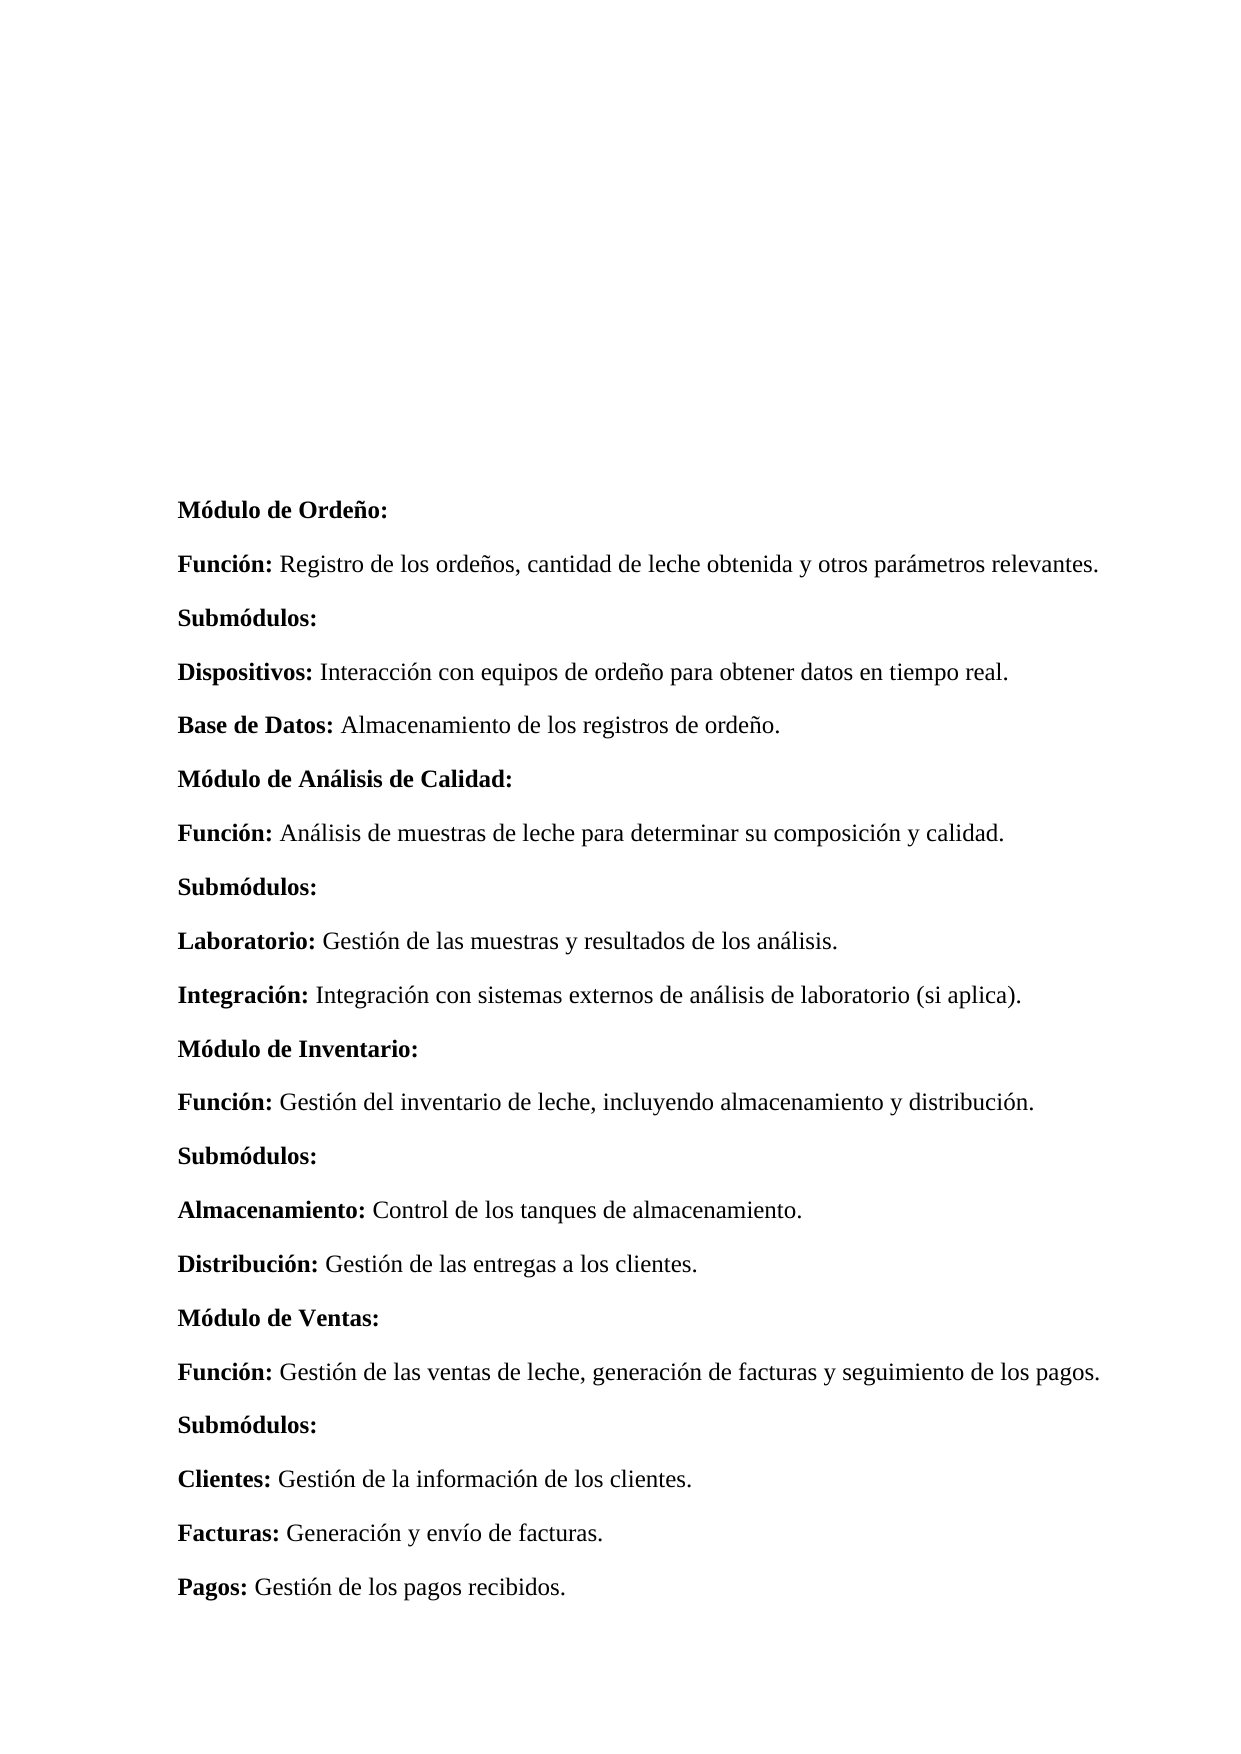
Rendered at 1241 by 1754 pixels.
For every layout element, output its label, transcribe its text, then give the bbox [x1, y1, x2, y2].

text Dispositivos: Interacción con equipos de ordeño para obtener datos en tiempo real. [177, 657, 1152, 685]
text Distribución: Gestión de las entregas a los clientes. [177, 1249, 1152, 1278]
text Módulo de Ordeño: [177, 495, 1152, 524]
text Pagos: Gestión de los pagos recibidos. [177, 1572, 1152, 1601]
text Función: Gestión de las ventas de leche, generación de facturas y seguimiento de los pagos. [177, 1357, 1152, 1386]
text Función: Registro de los ordeños, cantidad de leche obtenida y otros parámetros relevantes. [177, 549, 1152, 578]
text Facturas: Generación y envío de facturas. [177, 1518, 1152, 1547]
text Laboratorio: Gestión de las muestras y resultados de los análisis. [177, 926, 1152, 955]
text Módulo de Ventas: [177, 1303, 1152, 1332]
text Módulo de Inventario: [177, 1034, 1152, 1062]
text Submódulos: [177, 872, 1152, 901]
text Función: Análisis de muestras de leche para determinar su composición y calidad. [177, 818, 1152, 847]
text Submódulos: [177, 1141, 1152, 1170]
text Clientes: Gestión de la información de los clientes. [177, 1464, 1152, 1493]
text Submódulos: [177, 1411, 1152, 1439]
text Almacenamiento: Control de los tanques de almacenamiento. [177, 1195, 1152, 1224]
text Función: Gestión del inventario de leche, incluyendo almacenamiento y distribución. [177, 1087, 1152, 1116]
text Integración: Integración con sistemas externos de análisis de laboratorio (si aplica). [177, 980, 1152, 1008]
text Base de Datos: Almacenamiento de los registros de ordeño. [177, 711, 1152, 739]
text Módulo de Análisis de Calidad: [177, 764, 1152, 793]
text Submódulos: [177, 603, 1152, 632]
